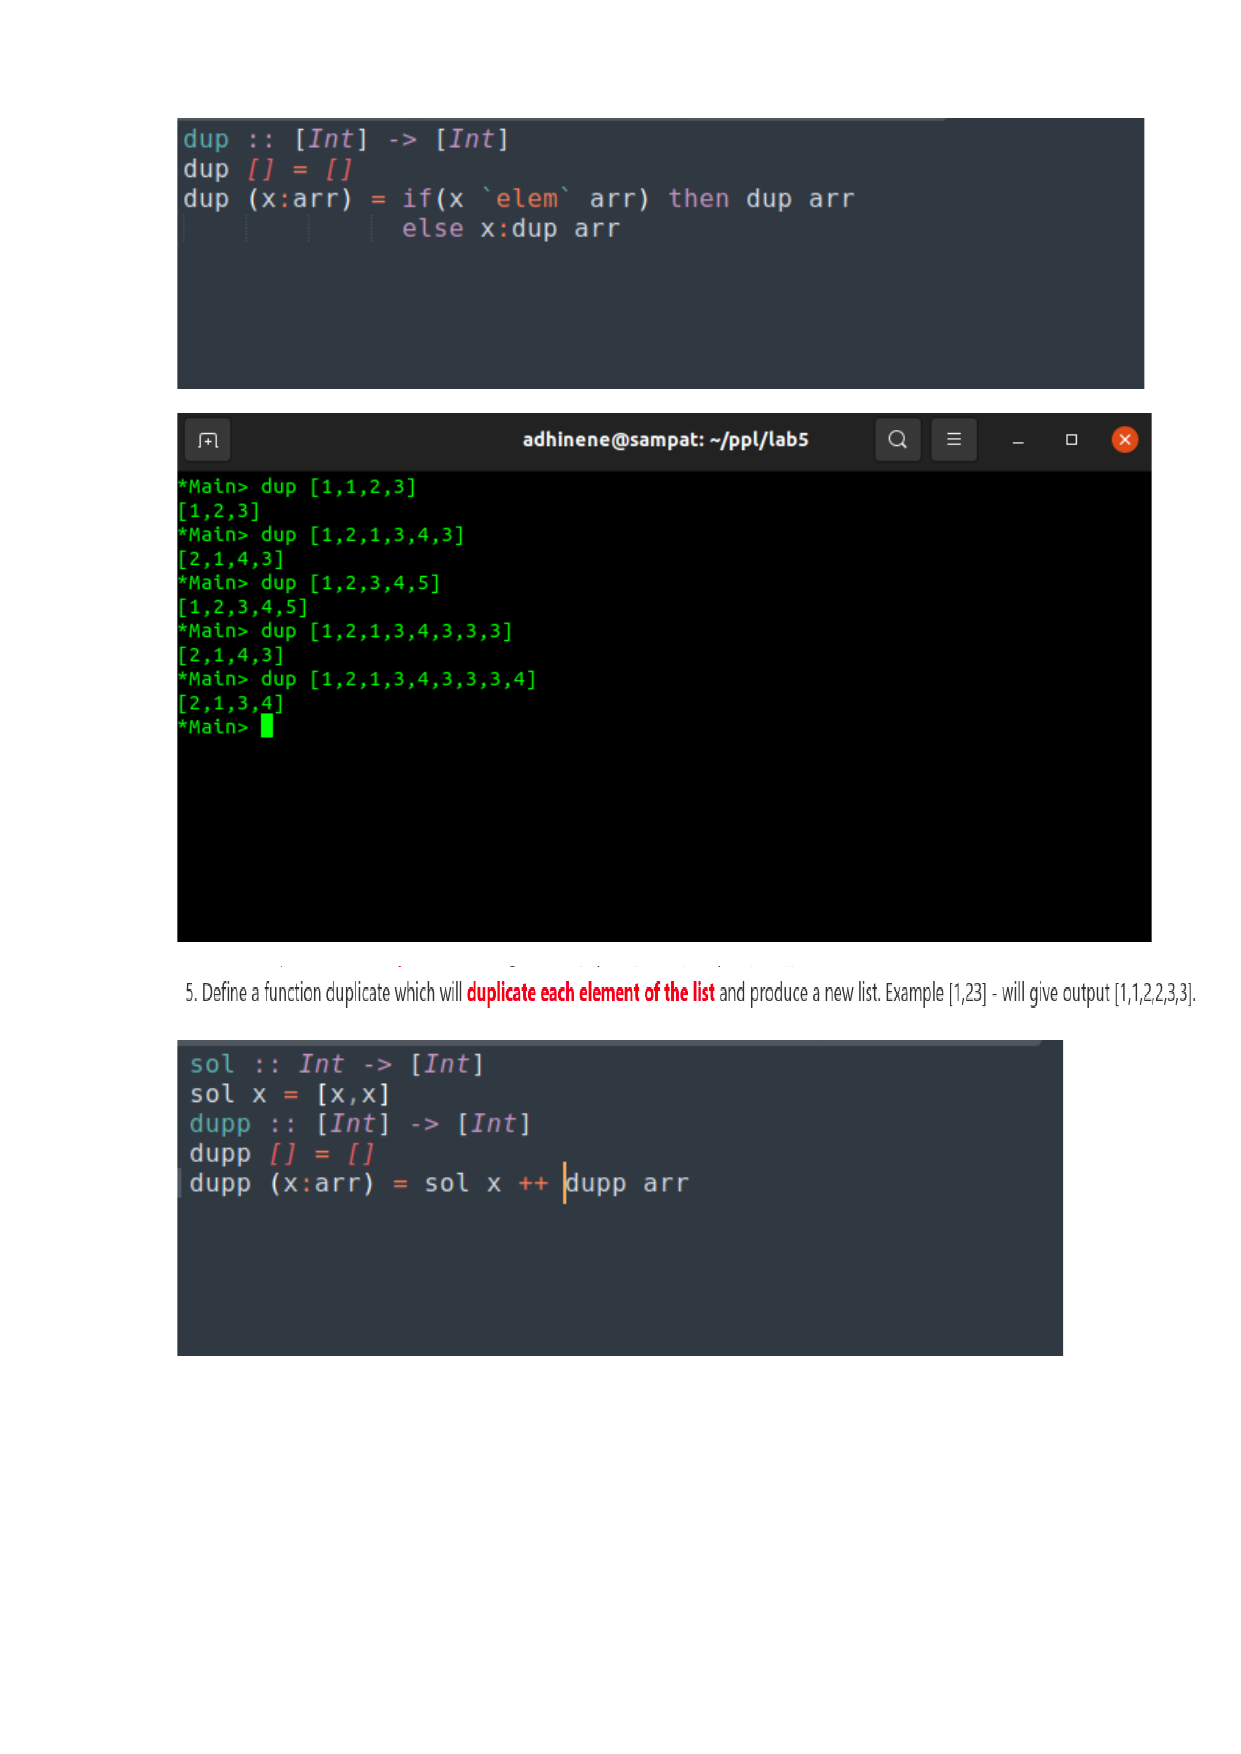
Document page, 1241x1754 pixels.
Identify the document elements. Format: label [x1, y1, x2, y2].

picture [177, 966, 1212, 1016]
picture [177, 413, 1152, 942]
picture [177, 118, 1145, 389]
picture [177, 1040, 1064, 1356]
